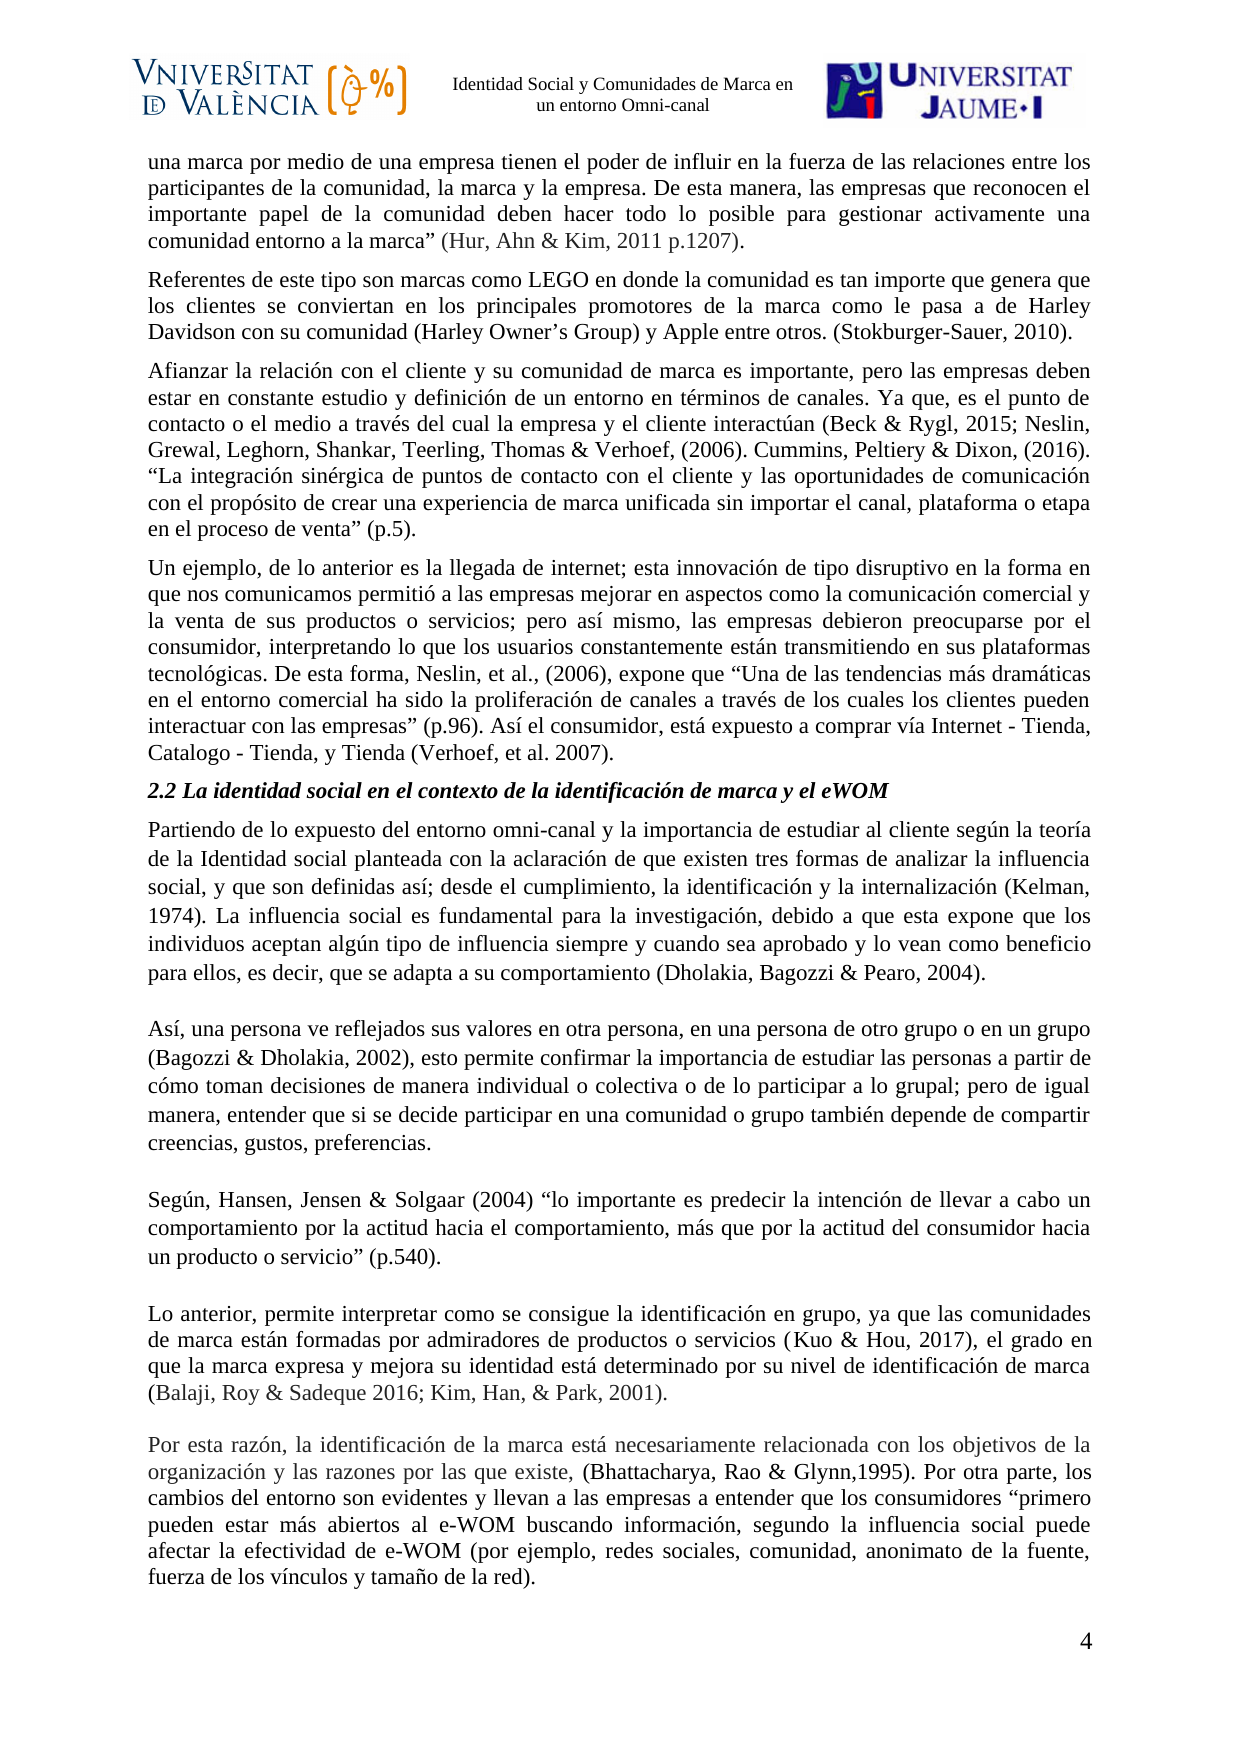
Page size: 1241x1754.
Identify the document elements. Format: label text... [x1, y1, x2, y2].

text Referentes de este tipo son marcas como LEGO en donde la comunidad es tan importe que genera que los clientes se conviertan en los principales promotores de la marca como le pasa a de Harley Davidson con su comunidad (Harley Owner’s Group) y Apple entre otros. (Stokburger-Sauer, 2010). [148, 266, 1092, 345]
text Un ejemplo, de lo anterior es la llegada de internet; esta innovación de tipo disruptivo en la forma en que nos comunicamos permitió a las empresas mejorar en aspectos como la comunicación comercial y la venta de sus productos o servicios; pero así mismo, las empresas debieron preocuparse por el consumidor, interpretando lo que los usuarios constantemente están transmitiendo en sus plataformas tecnológicas. De esta forma, Neslin, et al., (2006), expone que “Una de las tendencias más dramáticas en el entorno comercial ha sido la proliferación de canales a través de los cuales los clientes pueden interactuar con las empresas” (p.96). Así el consumidor, está expuesto a comprar vía Internet - Tienda, Catalogo - Tienda, y Tienda (Verhoef, et al. 2007). [148, 554, 1092, 765]
text Según, Hansen, Jensen & Solgaar (2004) “lo importante es predecir la intención de llevar a cabo un comportamiento por la actitud hacia el comportamiento, más que por la actitud del consumidor hacia un producto o servicio” (p.540). [148, 1186, 1092, 1269]
text Por esta razón, la identificación de la marca está necesariamente relacionada con los objetivos de la organización y las razones por las que existe, (Bhattacharya, Rao & Glynn,1995). Por otra parte, los cambios del entorno son evidentes y llevan a las empresas a entender que los consumidores “primero pueden estar más abiertos al e-WOM buscando información, segundo la influencia social puede afectar la efectividad de e-WOM (por ejemplo, redes sociales, comunidad, anonimato de la fuente, fuerza de los vínculos y tamaño de la red). [148, 1458, 1092, 1590]
text Así, una persona ve reflejados sus valores en otra persona, en una persona de otro grupo o en un grupo (Bagozzi & Dholakia, 2002), esto permite confirmar la importancia de estudiar las personas a partir de cómo toman decisiones de manera individual o colectiva o de lo participar a lo grupal; pero de igual manera, entender que si se decide participar en una comunidad o grupo también depende de compartir creencias, gustos, preferencias. [148, 1015, 1092, 1156]
text 2.2 La identidad social en el contexto de la identificación de marca y el eWOM [148, 777, 1092, 804]
picture [822, 53, 1087, 128]
text Partiendo de lo expuesto del entorno omni-canal y la importancia de estudiar al cliente según la teoría de la Identidad social planteada con la aclaración de que existen tres formas de analizar la influencia social, y que son definidas así; desde el cumplimiento, la identificación y la internalización (Kelman, 1974). La influencia social es fundamental para la investigación, debido a que esta expone que los individuos aceptan algún tipo de influencia siempre y cuando sea aprobado y lo vean como beneficio para ellos, es decir, que se adapta a su comportamiento (Dholakia, Bagozzi & Pearo, 2004). [148, 816, 1092, 985]
text Afianzar la relación con el cliente y su comunidad de marca es importante, pero las empresas deben estar en constante estudio y definición de un entorno en términos de canales. Ya que, es el punto de contacto o el medio a través del cual la empresa y el cliente interactúan (Beck & Rygl, 2015; Neslin, Grewal, Leghorn, Shankar, Teerling, Thomas & Verhoef, (2006). Cummins, Peltiery & Dixon, (2016). “La integración sinérgica de puntos de contacto con el cliente y las oportunidades de comunicación con el propósito de crear una experiencia de marca unificada sin importar el canal, plataforma o etapa en el proceso de venta” (p.5). [148, 357, 1092, 542]
text Lo anterior, permite interpretar como se consigue la identificación en grupo, ya que las comunidades de marca están formadas por admiradores de productos o servicios (Kuo & Hou, 2017), el grado en que la marca expresa y mejora su identidad está determinado por su nivel de identificación de marca (Balaji, Roy & Sadeque 2016; Kim, Han, & Park, 2001). [148, 1300, 1092, 1405]
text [148, 148, 1092, 253]
picture [128, 53, 411, 120]
